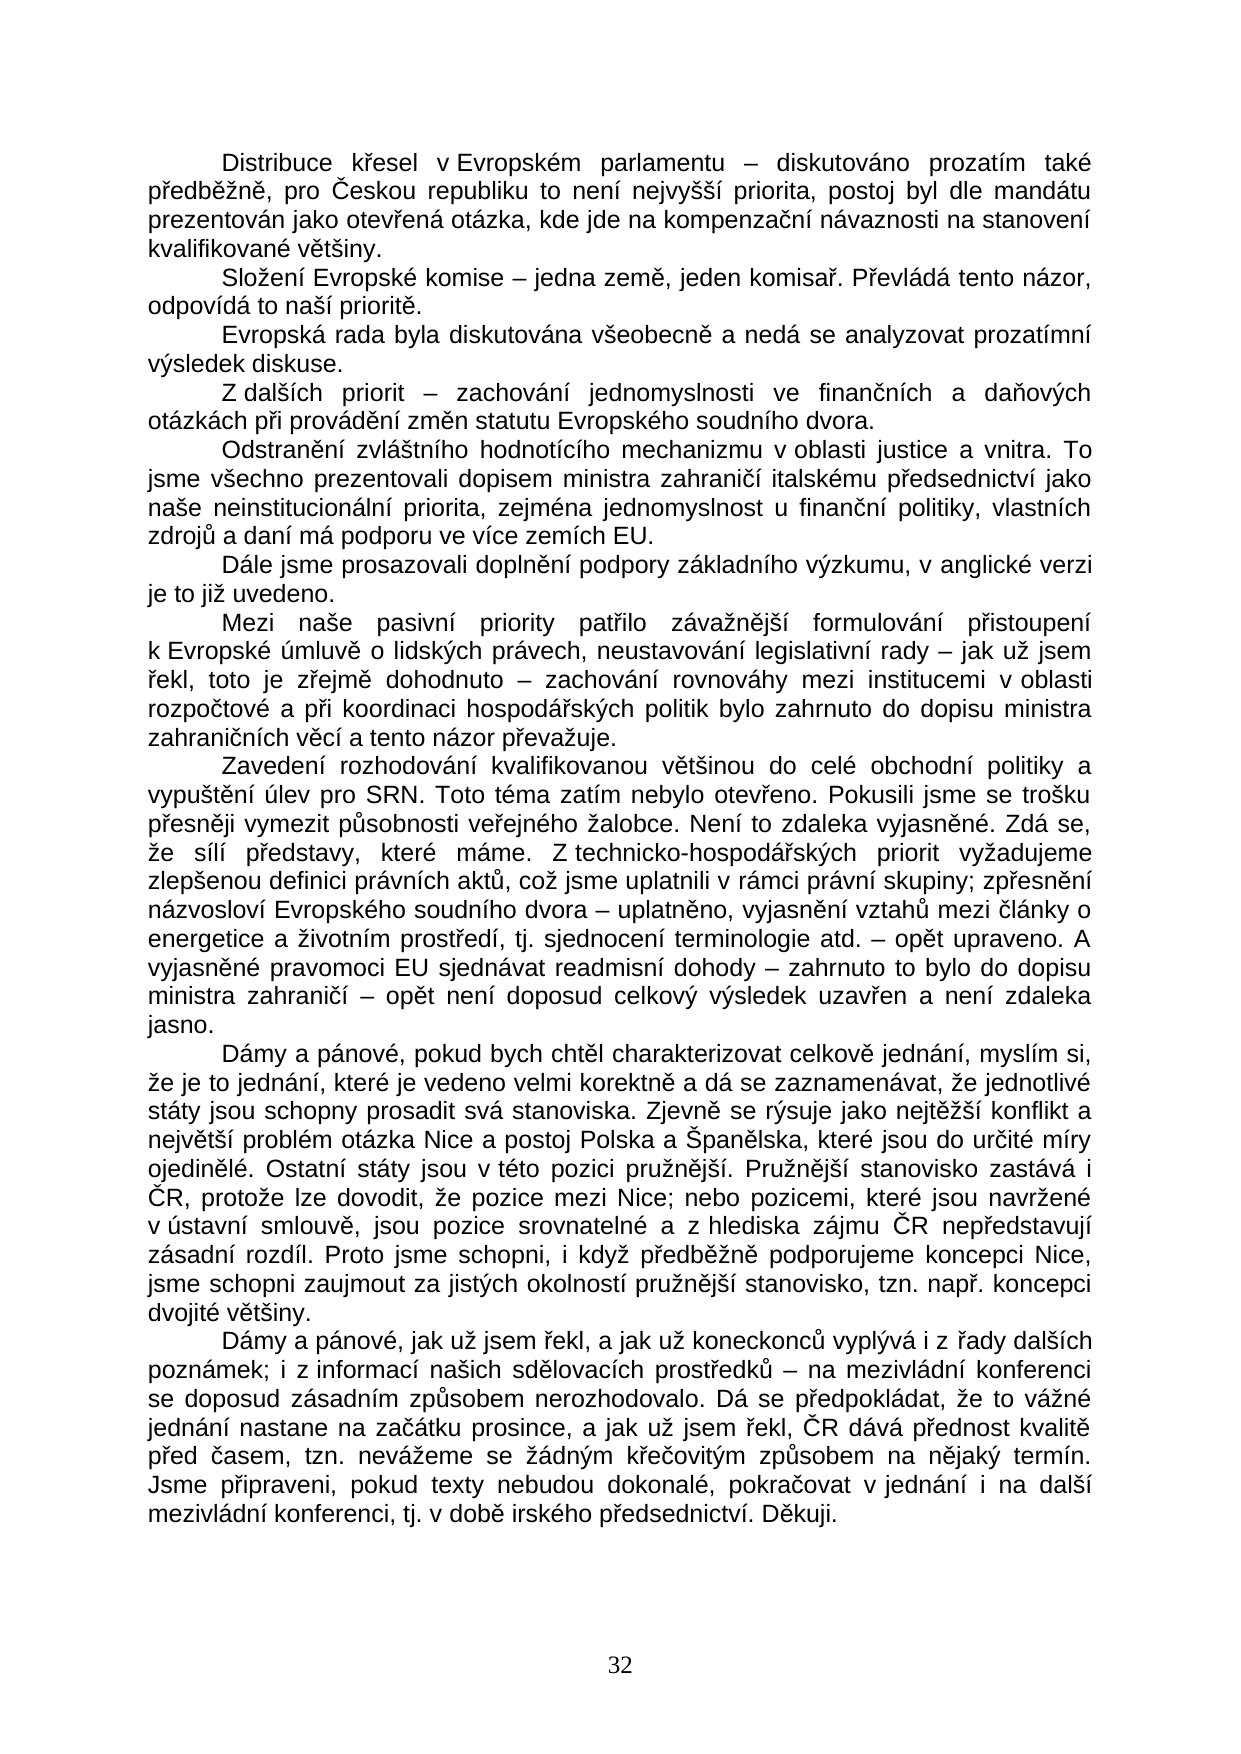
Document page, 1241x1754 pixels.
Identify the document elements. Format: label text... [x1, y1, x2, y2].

text Dále jsme prosazovali doplnění podpory základního výzkumu, v anglické verzi je to již uvedeno. [148, 550, 1093, 608]
text Zavedení rozhodování kvalifikovanou většinou do celé obchodní politiky a vypuštění úlev pro SRN. Toto téma zatím nebylo otevřeno. Pokusili jsme se trošku přesněji vymezit působnosti veřejného žalobce. Není to zdaleka vyjasněné. Zdá se, že sílí představy, které máme. Z technicko-hospodářských priorit vyžadujeme zlepšenou definici právních aktů, což jsme uplatnili v rámci právní skupiny; zpřesnění názvosloví Evropského soudního dvora – uplatněno, vyjasnění vztahů mezi články o energetice a životním prostředí, tj. sjednocení terminologie atd. – opět upraveno. A vyjasněné pravomoci EU sjednávat readmisní dohody – zahrnuto to bylo do dopisu ministra zahraničí – opět není doposud celkový výsledek uzavřen a není zdaleka jasno. [148, 751, 1093, 1039]
text Složení Evropské komise – jedna země, jeden komisař. Převládá tento názor, odpovídá to naší prioritě. [148, 263, 1093, 320]
text Dámy a pánové, pokud bych chtěl charakterizovat celkově jednání, myslím si, že je to jednání, které je vedeno velmi korektně a dá se zaznamenávat, že jednotlivé státy jsou schopny prosadit svá stanoviska. Zjevně se rýsuje jako nejtěžší konflikt a největší problém otázka Nice a postoj Polska a Španělska, které jsou do určité míry ojedinělé. Ostatní státy jsou v této pozici pružnější. Pružnější stanovisko zastává i ČR, protože lze dovodit, že pozice mezi Nice; nebo pozicemi, které jsou navržené v ústavní smlouvě, jsou pozice srovnatelné a z hlediska zájmu ČR nepředstavují zásadní rozdíl. Proto jsme schopni, i když předběžně podporujeme koncepci Nice, jsme schopni zaujmout za jistých okolností pružnější stanovisko, tzn. např. koncepci dvojité většiny. [148, 1039, 1093, 1326]
text Odstranění zvláštního hodnotícího mechanizmu v oblasti justice a vnitra. To jsme všechno prezentovali dopisem ministra zahraničí italskému předsednictví jako naše neinstitucionální priorita, zejména jednomyslnost u finanční politiky, vlastních zdrojů a daní má podporu ve více zemích EU. [148, 435, 1093, 550]
text Evropská rada byla diskutována všeobecně a nedá se analyzovat prozatímní výsledek diskuse. [148, 320, 1093, 378]
text Z dalších priorit – zachování jednomyslnosti ve finančních a daňových otázkách při provádění změn statutu Evropského soudního dvora. [148, 378, 1093, 435]
text Distribuce křesel v Evropském parlamentu – diskutováno prozatím také předběžně, pro Českou republiku to není nejvyšší priorita, postoj byl dle mandátu prezentován jako otevřená otázka, kde jde na kompenzační návaznosti na stanovení kvalifikované většiny. [148, 148, 1093, 263]
text Dámy a pánové, jak už jsem řekl, a jak už koneckonců vyplývá i z řady dalších poznámek; i z informací našich sdělovacích prostředků – na mezivládní konferenci se doposud zásadním způsobem nerozhodovalo. Dá se předpokládat, že to vážné jednání nastane na začátku prosince, a jak už jsem řekl, ČR dává přednost kvalitě před časem, tzn. nevážeme se žádným křečovitým způsobem na nějaký termín. Jsme připraveni, pokud texty nebudou dokonalé, pokračovat v jednání i na další mezivládní konferenci, tj. v době irského předsednictví. Děkuji. [148, 1326, 1093, 1528]
text Mezi naše pasivní priority patřilo závažnější formulování přistoupení k Evropské úmluvě o lidských právech, neustavování legislativní rady – jak už jsem řekl, toto je zřejmě dohodnuto – zachování rovnováhy mezi institucemi v oblasti rozpočtové a při koordinaci hospodářských politik bylo zahrnuto do dopisu ministra zahraničních věcí a tento názor převažuje. [148, 608, 1093, 751]
